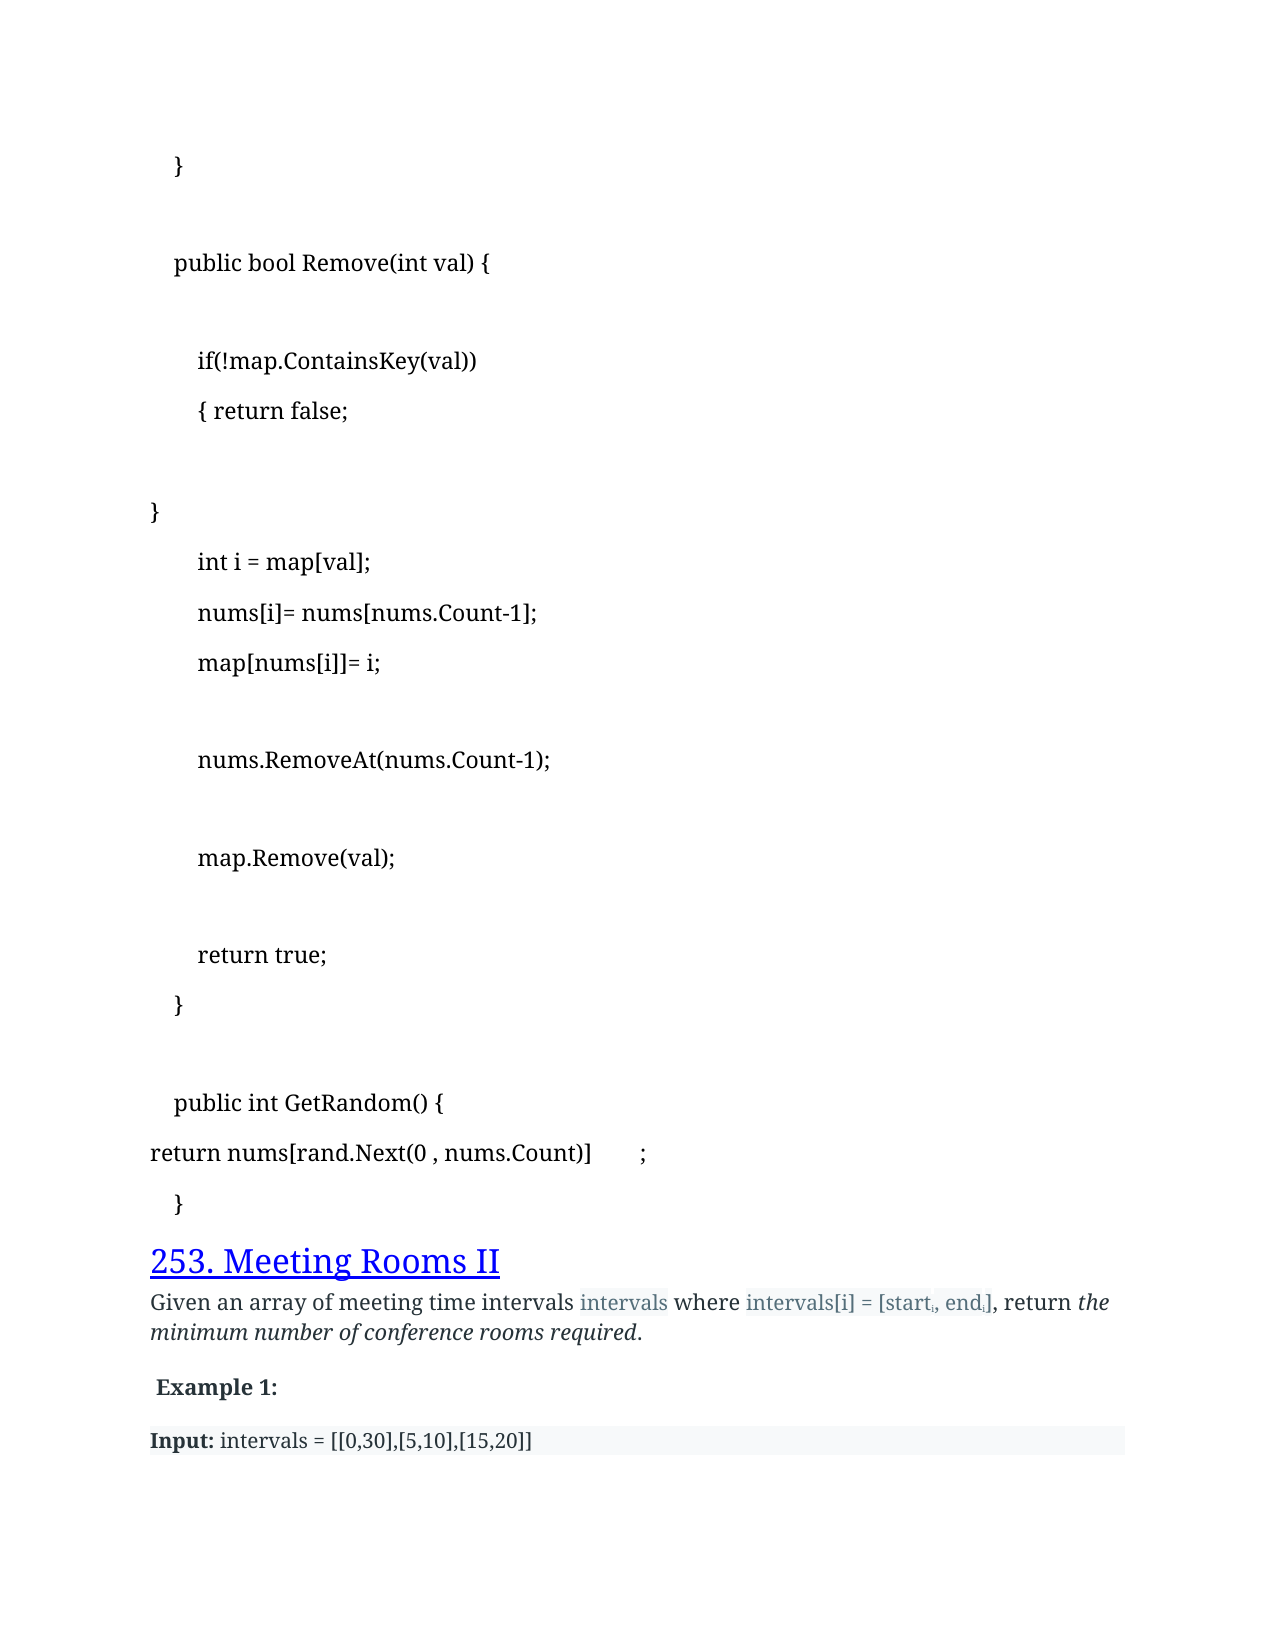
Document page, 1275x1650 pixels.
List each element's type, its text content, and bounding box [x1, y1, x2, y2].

text Given an array of meeting time intervals intervals where intervals[i] = [starti, endi], return the minimum number of conference rooms required. [150, 1287, 1125, 1346]
subtitle 253. Meeting Rooms II [150, 1238, 1125, 1283]
text } [150, 150, 1125, 181]
text public bool Remove(int val) { [150, 247, 1125, 278]
text int i = map[val]; [150, 546, 1125, 577]
text map[nums[i]]= i; [150, 647, 1125, 678]
text if(!map.ContainsKey(val)) [150, 344, 1125, 376]
text } [150, 1187, 1125, 1219]
text Input: intervals = [[0,30],[5,10],[15,20]] [150, 1426, 1125, 1455]
text } [150, 496, 1125, 527]
text nums[i]= nums[nums.Count-1]; [150, 597, 1125, 628]
text public int GetRandom() { [150, 1087, 1125, 1118]
text nums.RemoveAt(nums.Count-1); [150, 744, 1125, 776]
text { return false; [150, 395, 1125, 426]
text return true; [150, 939, 1125, 970]
text map.Remove(val); [150, 842, 1125, 873]
text } [150, 989, 1125, 1021]
text return nums[rand.Next(0 , nums.Count)] ; [150, 1137, 1125, 1168]
text Example 1: [150, 1371, 1125, 1401]
